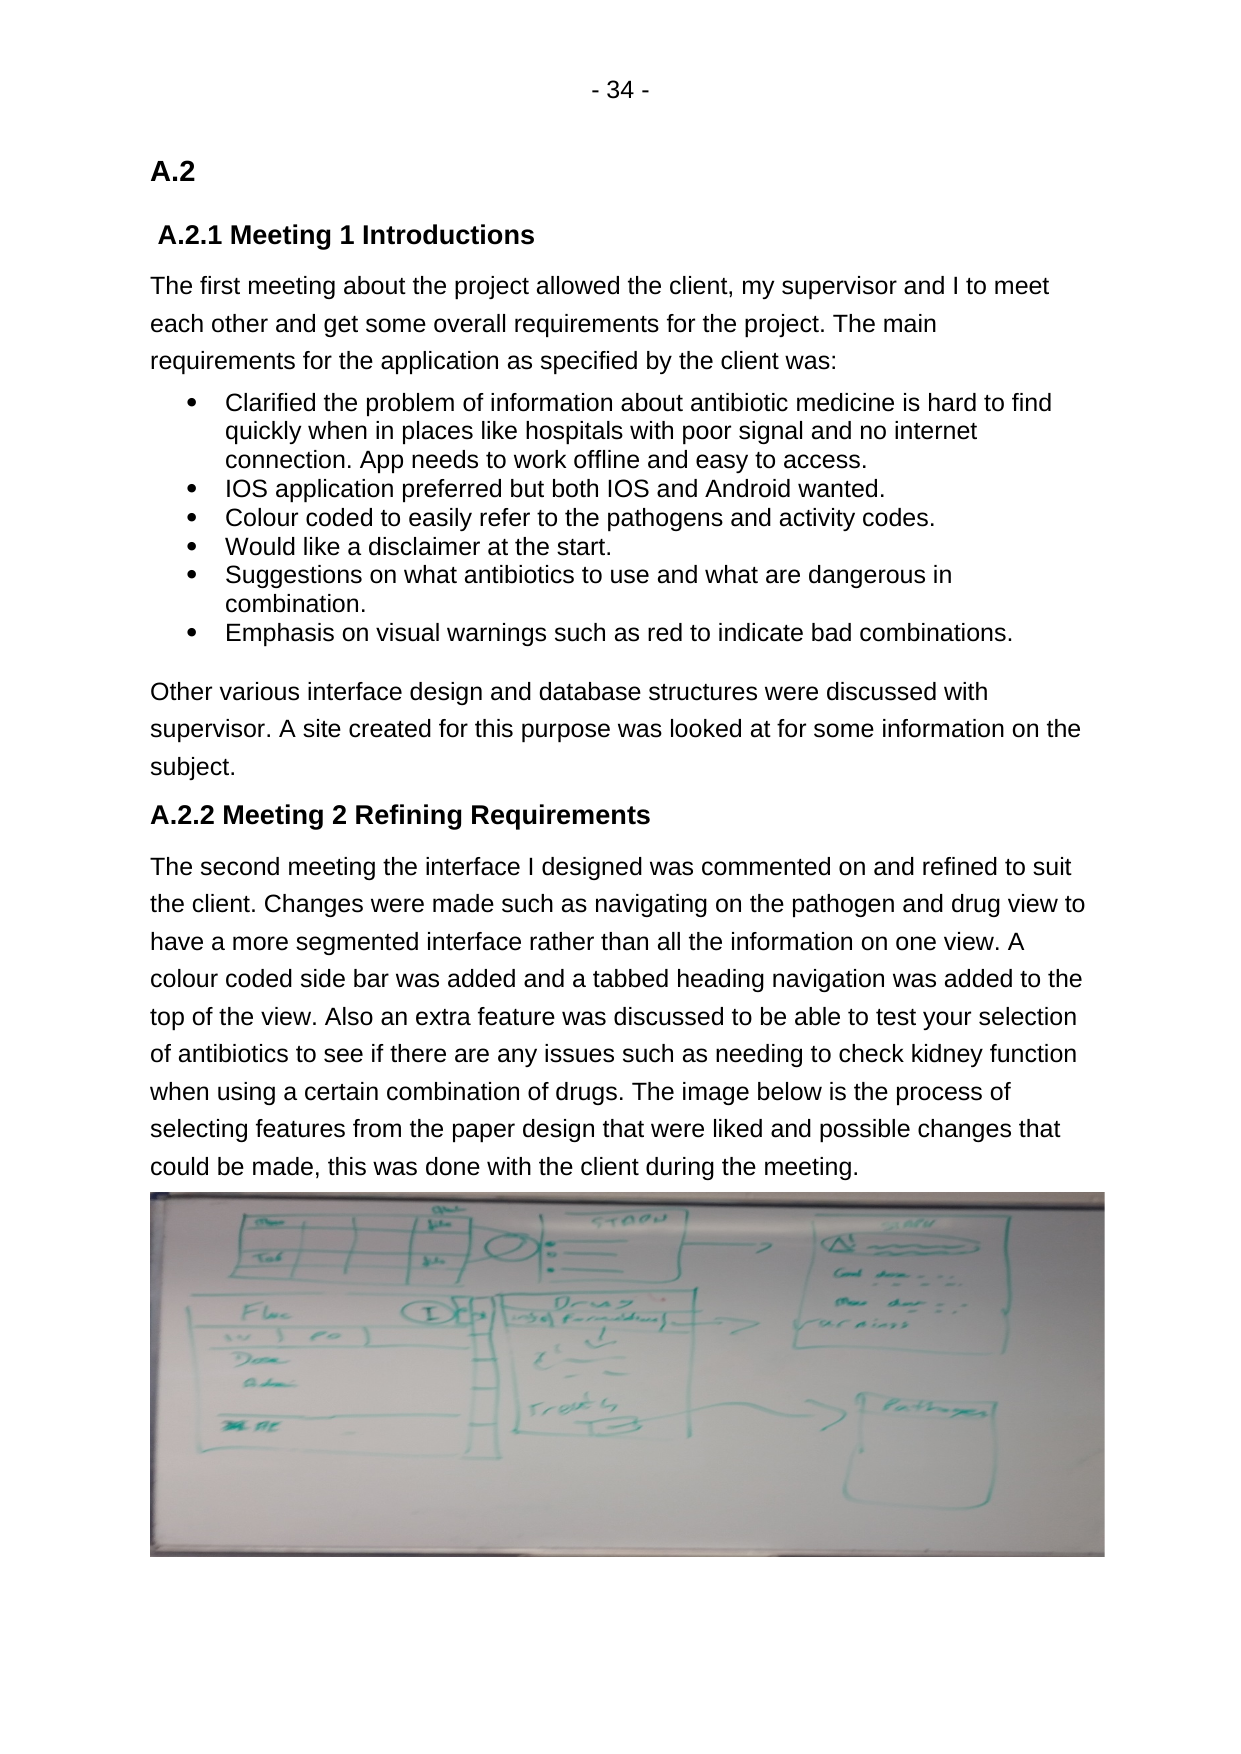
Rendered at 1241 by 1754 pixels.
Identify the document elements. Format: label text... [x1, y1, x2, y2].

list Colour coded to easily refer to the pathogens and activity codes. [187, 503, 1090, 532]
text The second meeting the interface I designed was commented on and refined to suit the client. Changes were made such as navigating on the pathogen and drug view to have a more segmented interface rather than all the information on one view. A colour coded side bar was added and a tabbed heading navigation was added to the top of the view. Also an extra feature was discussed to be able to test your selection of antibiotics to see if there are any issues such as needing to check kidney function when using a certain combination of drugs. The image below is the process of selecting features from the paper design that were liked and possible changes that could be made, this was done with the client during the meeting. [150, 843, 1090, 1180]
list Clarified the problem of information about antibiotic medicine is hard to find quickly when in places like hospitals with poor signal and no internet connection. App needs to work offline and easy to access. [187, 387, 1090, 474]
text The first meeting about the project allowed the client, my supervisor and I to meet each other and get some overall requirements for the project. The main requirements for the application as specified by the client was: [150, 262, 1090, 375]
subtitle A.2.2 Meeting 2 Refining Requirements [150, 793, 1090, 830]
list IOS application preferred but both IOS and Android wanted. [187, 474, 1090, 503]
text Other various interface design and database structures were discussed with supervisor. A site created for this purpose was looked at for some information on the subject. [150, 668, 1090, 780]
picture [150, 1192, 1105, 1557]
subtitle A.2 [150, 150, 1090, 187]
subtitle A.2.1 Meeting 1 Introductions [150, 212, 1090, 250]
list Suggestions on what antibiotics to use and what are dangerous in combination. [187, 560, 1090, 618]
list Emphasis on visual warnings such as red to indicate bad combinations. [187, 618, 1090, 647]
list Would like a disclaimer at the start. [187, 532, 1090, 560]
